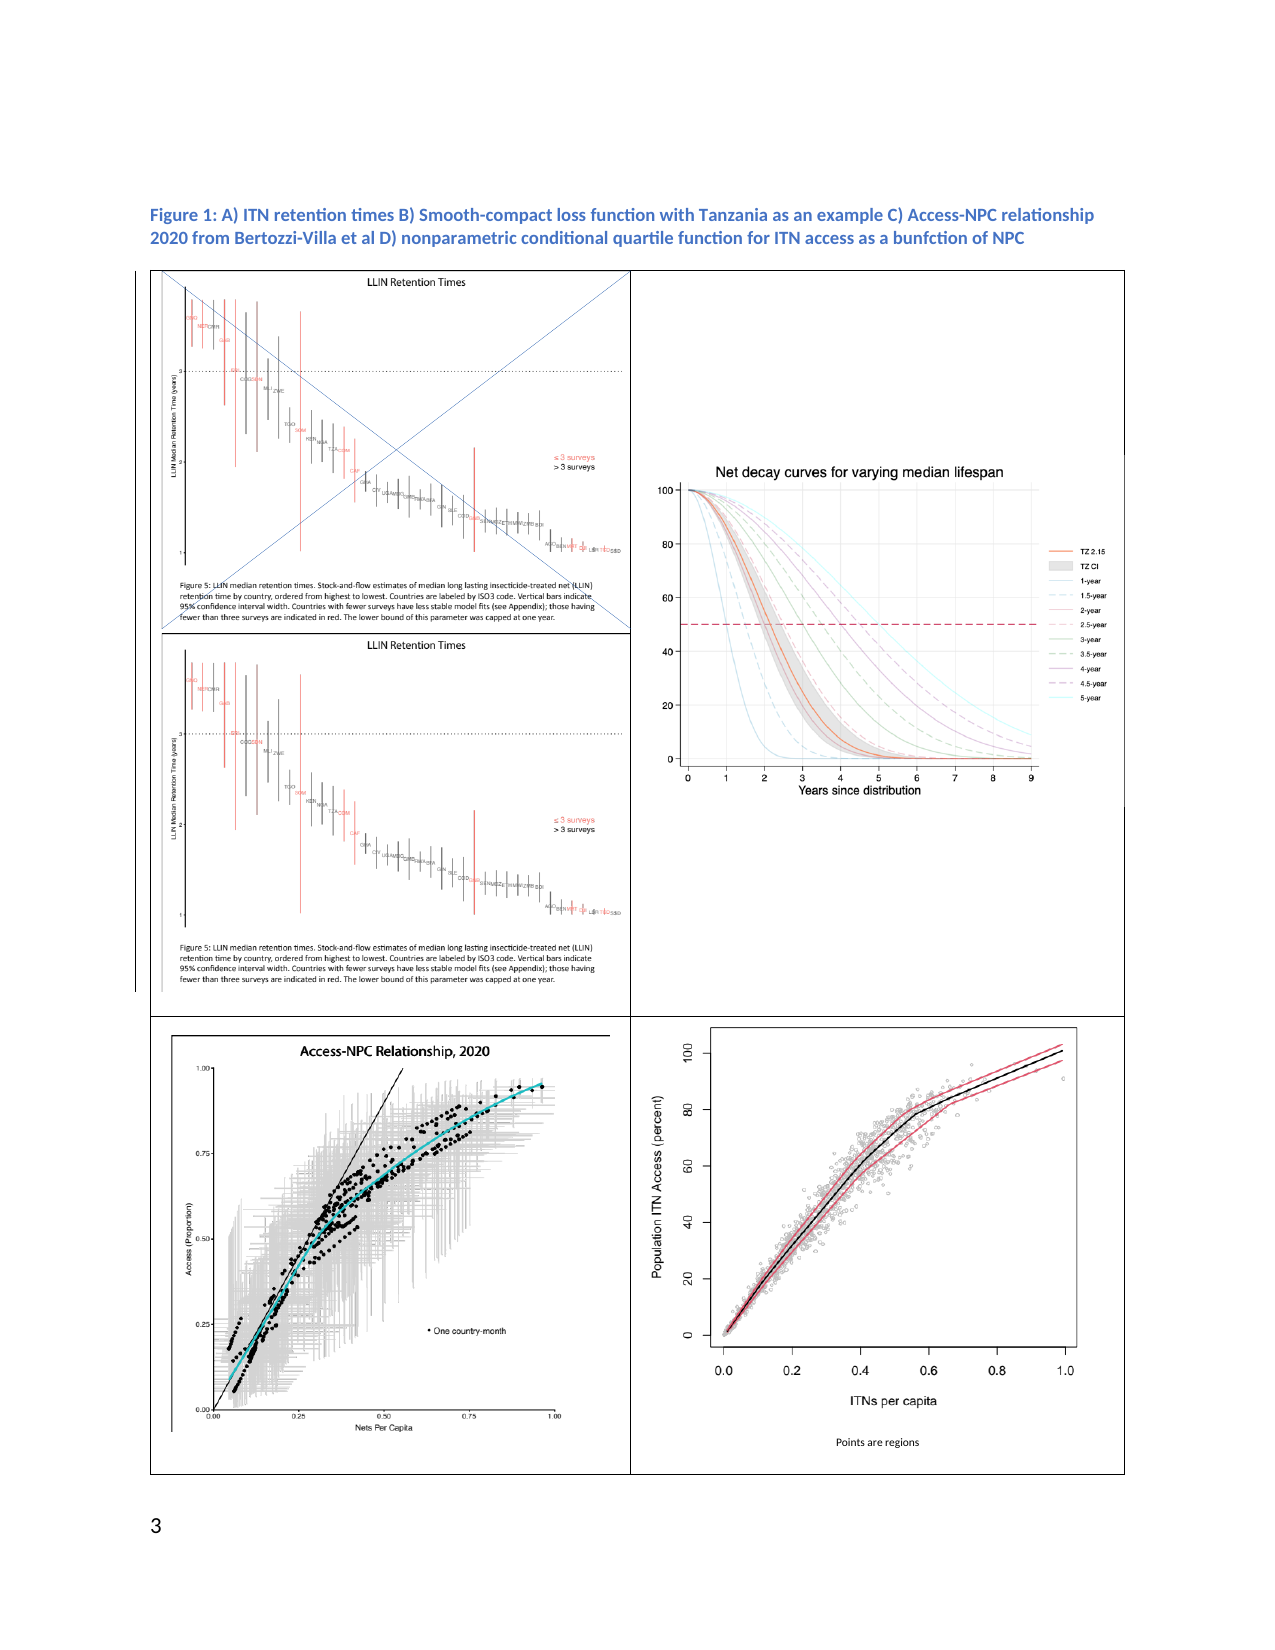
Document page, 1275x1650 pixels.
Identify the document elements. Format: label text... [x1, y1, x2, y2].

table_cell Points are regions [631, 1017, 1124, 1474]
table_header [631, 271, 1124, 1016]
table_header [151, 271, 630, 1016]
text Figure 1: A) ITN retention times B) Smooth-compact loss function with Tanzania as an example C) Access-NPC relationship 2020 from Bertozzi-Villa et al D) nonparametric conditional quartile function for ITN access as a bunfction of NPC [150, 203, 1125, 249]
table_cell [151, 1017, 630, 1474]
picture [641, 455, 1125, 807]
